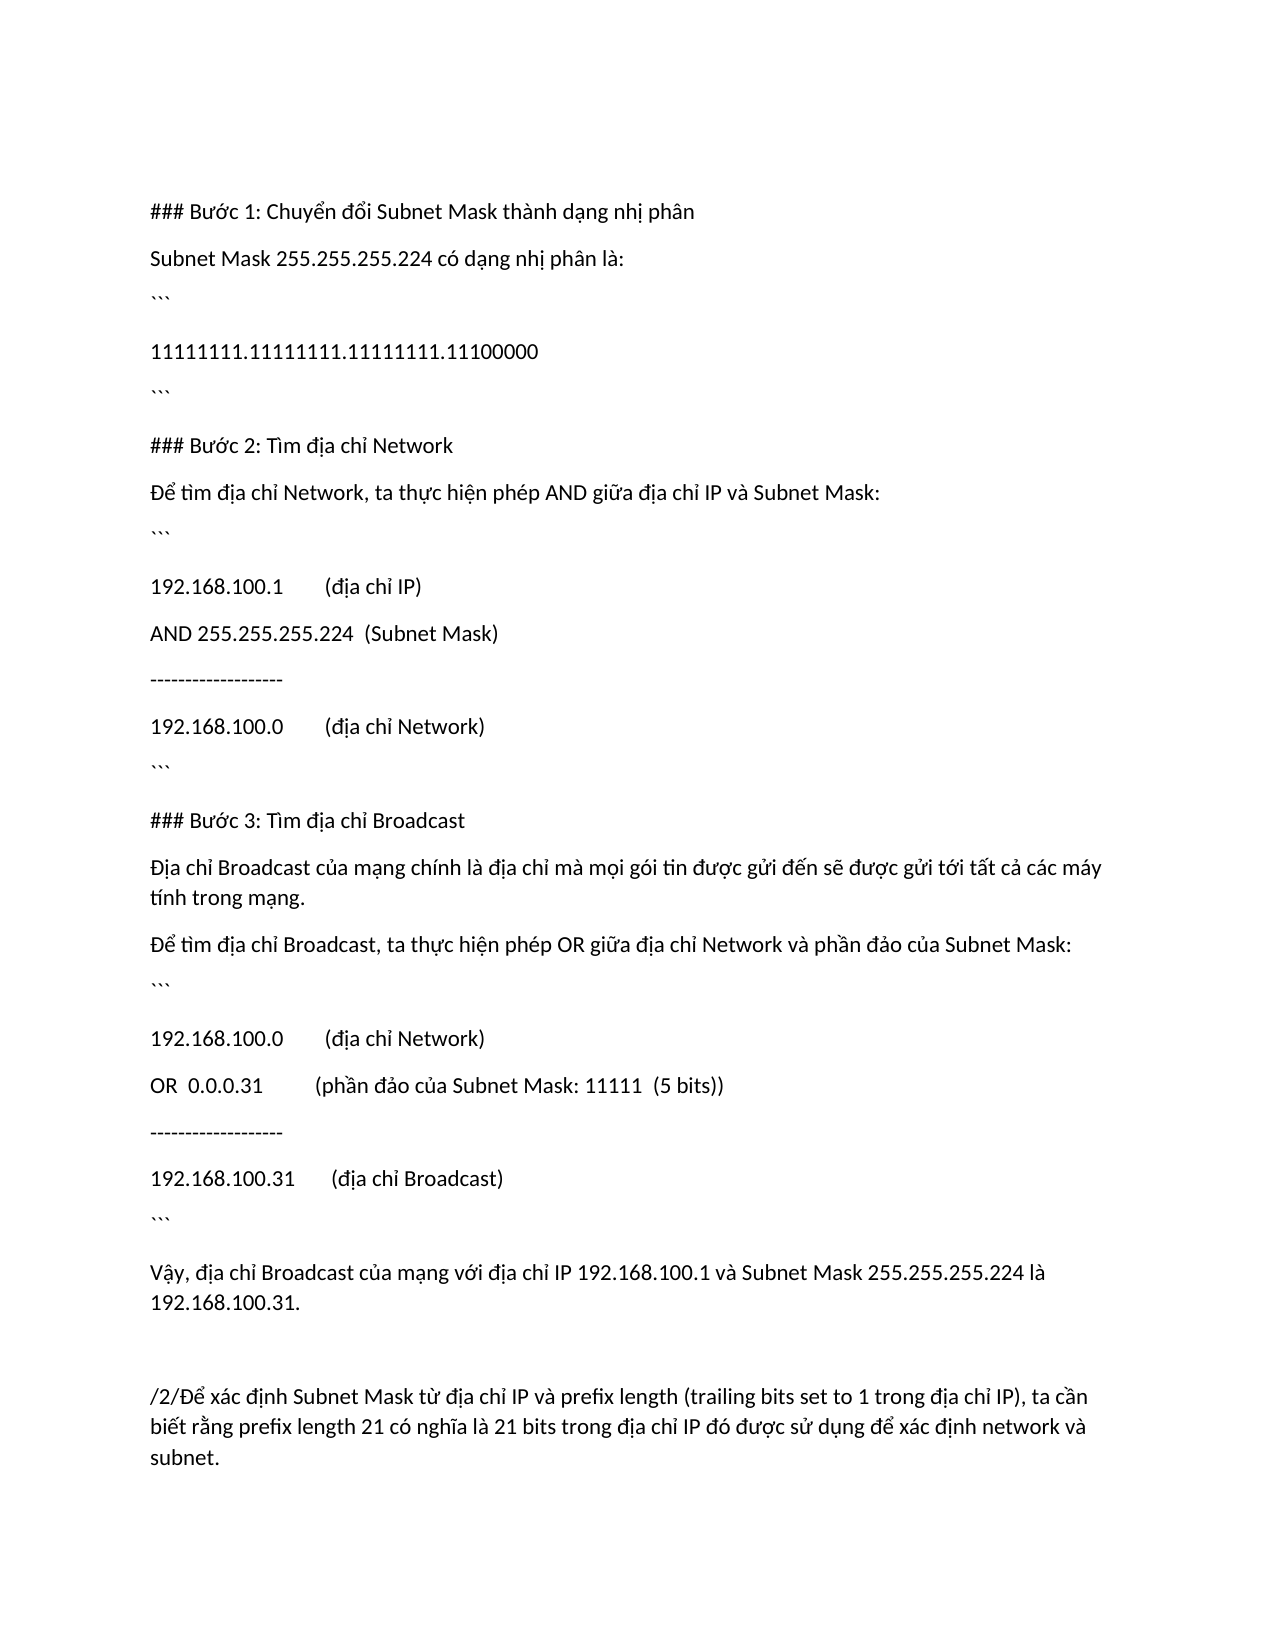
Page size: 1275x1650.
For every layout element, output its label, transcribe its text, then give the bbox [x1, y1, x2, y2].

text 192.168.100.0 (địa chỉ Network) [150, 1024, 1125, 1052]
text Để tìm địa chỉ Broadcast, ta thực hiện phép OR giữa địa chỉ Network và phần đảo của Subnet Mask: [150, 930, 1125, 958]
text Địa chỉ Broadcast của mạng chính là địa chỉ mà mọi gói tin được gửi đến sẽ được gửi tới tất cả các máy tính trong mạng. [150, 853, 1125, 911]
text 192.168.100.0 (địa chỉ Network) [150, 712, 1125, 741]
text ### Bước 1: Chuyển đổi Subnet Mask thành dạng nhị phân [150, 197, 1125, 225]
text 192.168.100.1 (địa chỉ IP) [150, 572, 1125, 600]
text AND 255.255.255.224 (Subnet Mask) [150, 619, 1125, 647]
text Subnet Mask 255.255.255.224 có dạng nhị phân là: [150, 244, 1125, 272]
text Vậy, địa chỉ Broadcast của mạng với địa chỉ IP 192.168.100.1 và Subnet Mask 255.255.255.224 là 192.168.100.31. [150, 1258, 1125, 1317]
text /2/Để xác định Subnet Mask từ địa chỉ IP và prefix length (trailing bits set to 1 trong địa chỉ IP), ta cần biết rằng prefix length 21 có nghĩa là 21 bits trong địa chỉ IP đó được sử dụng để xác định network và subnet. [150, 1382, 1125, 1471]
text ``` [150, 291, 1125, 319]
text ``` [150, 977, 1125, 1005]
text ------------------- [150, 666, 1125, 694]
text ``` [150, 384, 1125, 412]
text ### Bước 3: Tìm địa chỉ Broadcast [150, 806, 1125, 834]
text ``` [150, 525, 1125, 553]
text 11111111.11111111.11111111.11100000 [150, 337, 1125, 366]
text Để tìm địa chỉ Network, ta thực hiện phép AND giữa địa chỉ IP và Subnet Mask: [150, 478, 1125, 506]
text ### Bước 2: Tìm địa chỉ Network [150, 431, 1125, 459]
text ``` [150, 1211, 1125, 1239]
text 192.168.100.31 (địa chỉ Broadcast) [150, 1164, 1125, 1193]
text OR 0.0.0.31 (phần đảo của Subnet Mask: 11111 (5 bits)) [150, 1071, 1125, 1099]
text ------------------- [150, 1118, 1125, 1146]
text ``` [150, 759, 1125, 787]
